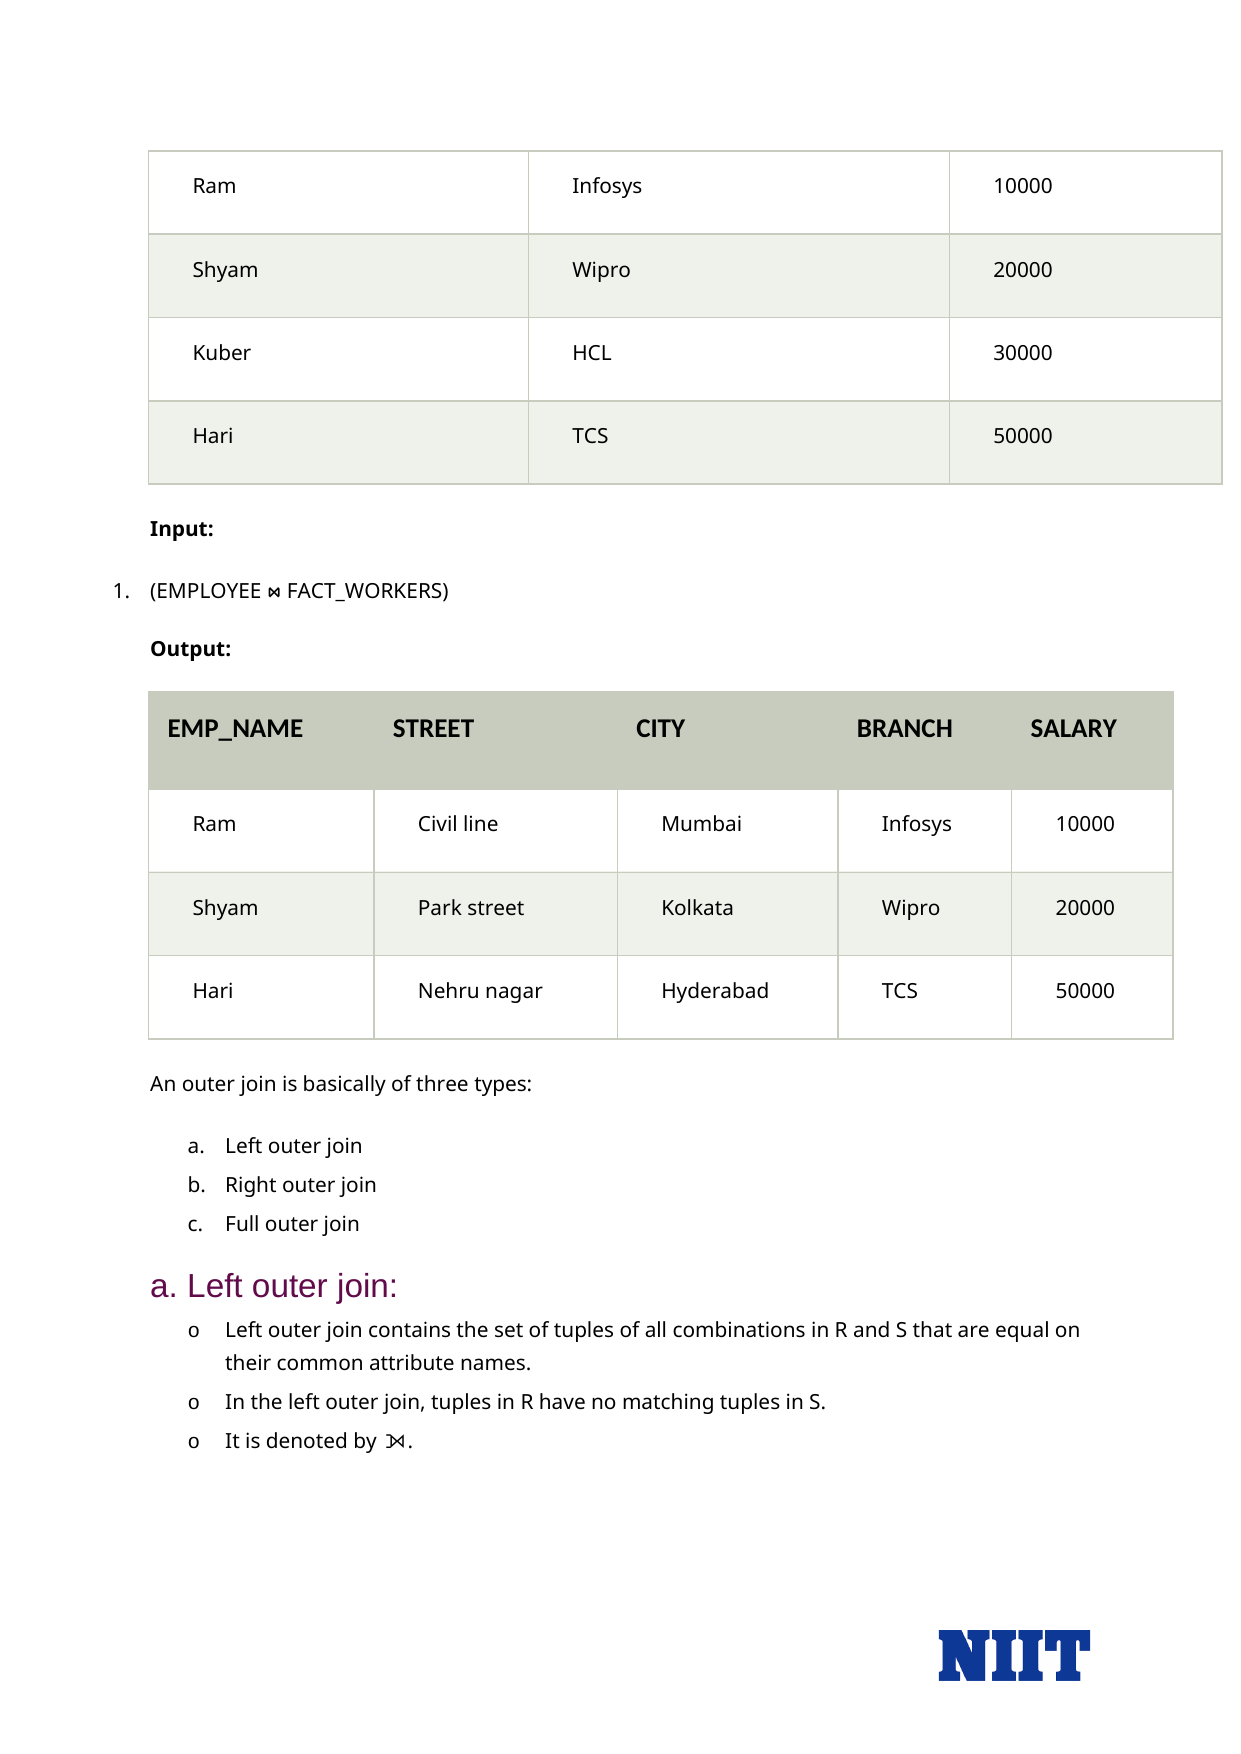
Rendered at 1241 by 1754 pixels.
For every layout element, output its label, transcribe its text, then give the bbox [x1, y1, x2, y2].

list It is denoted by ⟕. [187, 1422, 1090, 1455]
subtitle a. Left outer join: [150, 1266, 1090, 1305]
table_cell 20000 [950, 235, 1221, 317]
table_header CITY [617, 693, 838, 788]
table_header BRANCH [838, 693, 1012, 788]
list Left outer join contains the set of tuples of all combinations in R and S that are equal on their common attribute names. [187, 1311, 1090, 1377]
picture [938, 1630, 1091, 1681]
text Input: [150, 514, 1090, 542]
table_cell Ram [149, 790, 373, 871]
table_cell Mumbai [618, 790, 837, 871]
table_cell Ram [149, 152, 528, 233]
table_cell Wipro [529, 235, 949, 317]
list Right outer join [187, 1165, 1090, 1198]
table_cell TCS [839, 956, 1011, 1038]
table_cell Infosys [839, 790, 1011, 871]
table_header STREET [374, 693, 617, 788]
table_cell Wipro [839, 873, 1011, 955]
text Output: [150, 634, 1090, 662]
table_header EMP_NAME [149, 693, 374, 788]
table_cell Kuber [149, 318, 528, 400]
table_header SALARY [1012, 693, 1172, 788]
table_cell TCS [529, 402, 949, 483]
table_cell Kolkata [618, 873, 837, 955]
table_cell Shyam [149, 873, 373, 955]
table_cell 20000 [1012, 873, 1172, 955]
table_cell Infosys [529, 152, 949, 233]
table_cell 50000 [1012, 956, 1172, 1038]
table_cell 50000 [950, 402, 1221, 483]
table_cell 10000 [950, 152, 1221, 233]
text An outer join is basically of three types: [150, 1069, 1090, 1097]
list Left outer join [187, 1126, 1090, 1159]
list In the left outer join, tuples in R have no matching tuples in S. [187, 1383, 1090, 1416]
table_cell HCL [529, 318, 949, 400]
table_cell 30000 [950, 318, 1221, 400]
table_cell 10000 [1012, 790, 1172, 871]
table_cell Civil line [375, 790, 617, 871]
table_cell Park street [375, 873, 617, 955]
table_cell Hari [149, 956, 373, 1038]
list Full outer join [187, 1204, 1090, 1237]
table_cell Shyam [149, 235, 528, 317]
table_cell Hari [149, 402, 528, 483]
list (EMPLOYEE ⋈ FACT_WORKERS) [112, 572, 1090, 604]
table_cell Hyderabad [618, 956, 837, 1038]
table_cell Nehru nagar [375, 956, 617, 1038]
